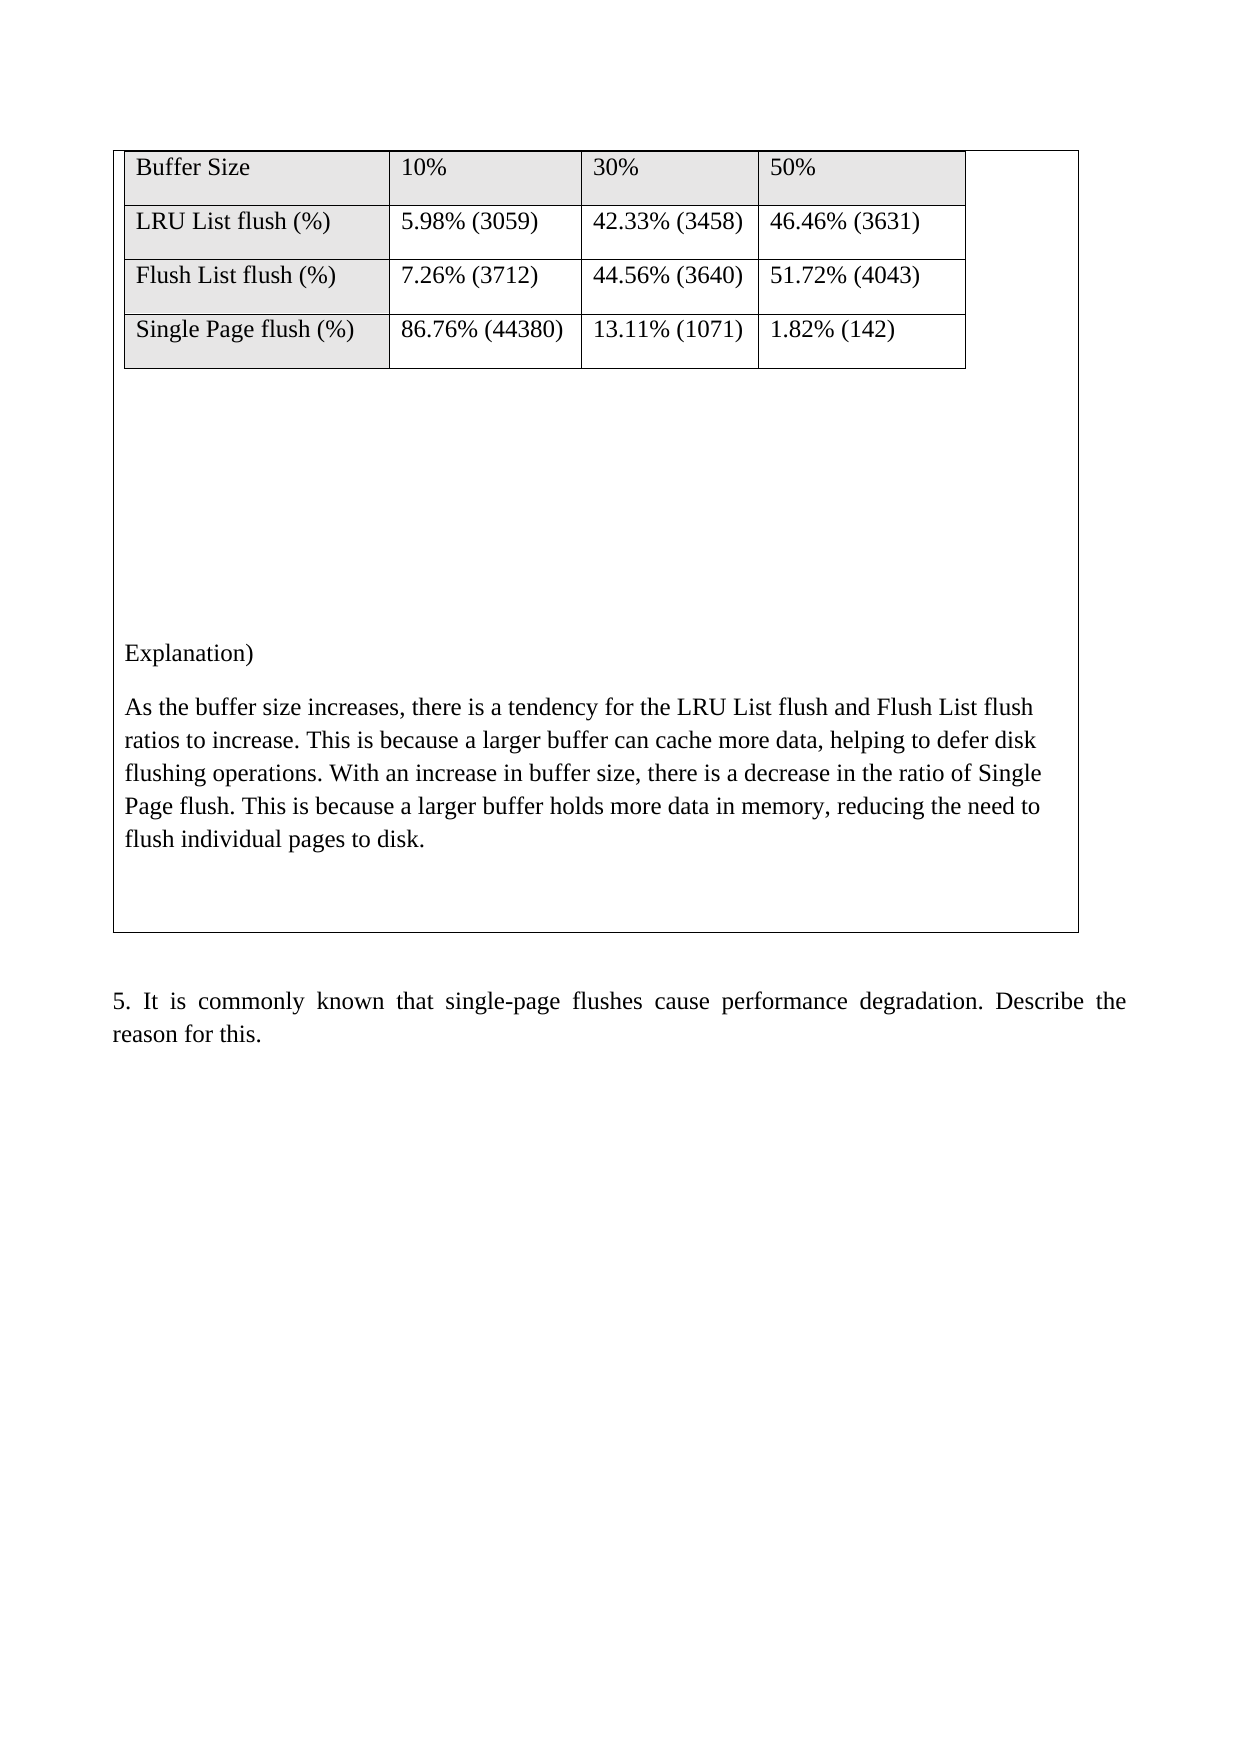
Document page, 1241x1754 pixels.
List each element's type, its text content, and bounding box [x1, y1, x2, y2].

table_header Explanation) As the buffer size increases, there is a tendency for the LRU List flush and Flush List flush ratios to increase. This is because a larger buffer can cache more data, helping to defer disk flushing operations. With an increase in buffer size, there is a decrease in the ratio of Single Page flush. This is because a larger buffer holds more data in memory, reducing the need to flush individual pages to disk. [114, 151, 1078, 932]
text 5. It is commonly known that single-page flushes cause performance degradation. Describe the reason for this. [112, 986, 1128, 1048]
